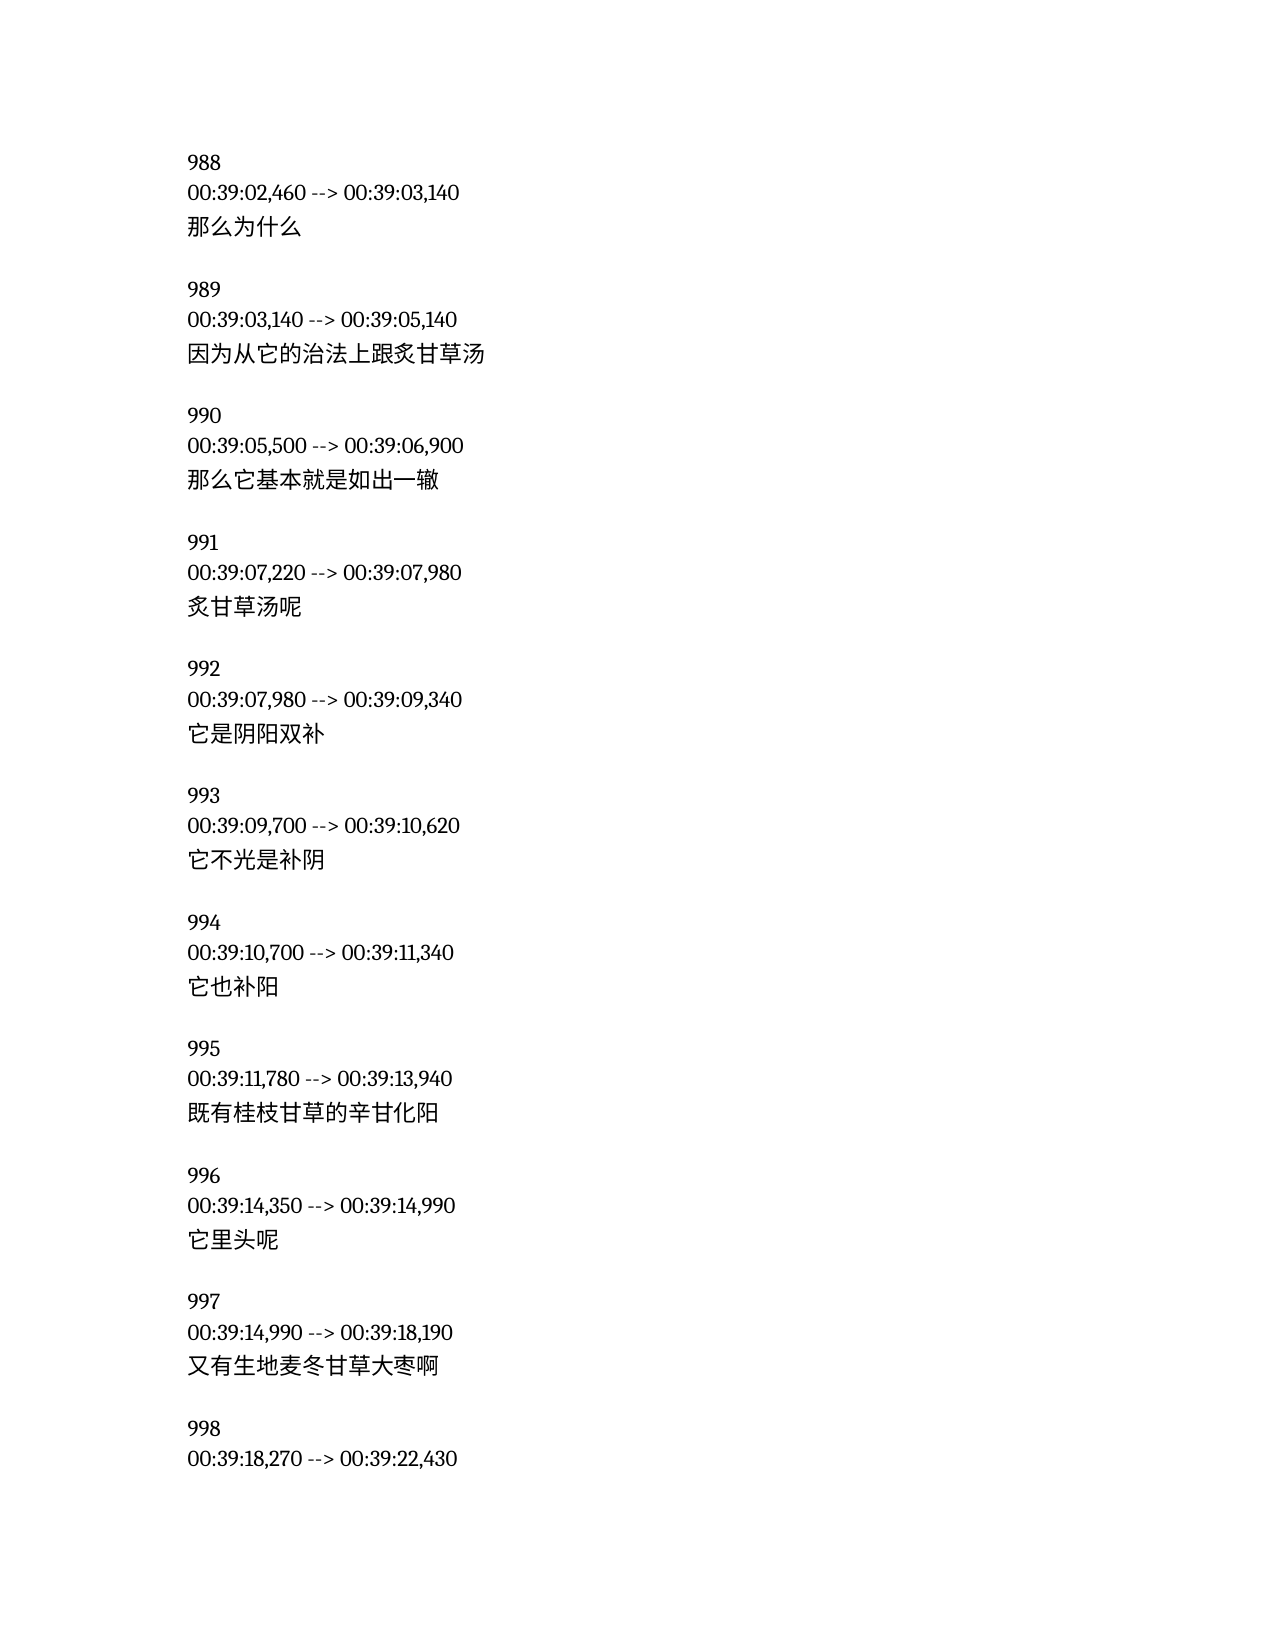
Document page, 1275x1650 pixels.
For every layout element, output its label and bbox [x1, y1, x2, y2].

text [187, 150, 1087, 1472]
